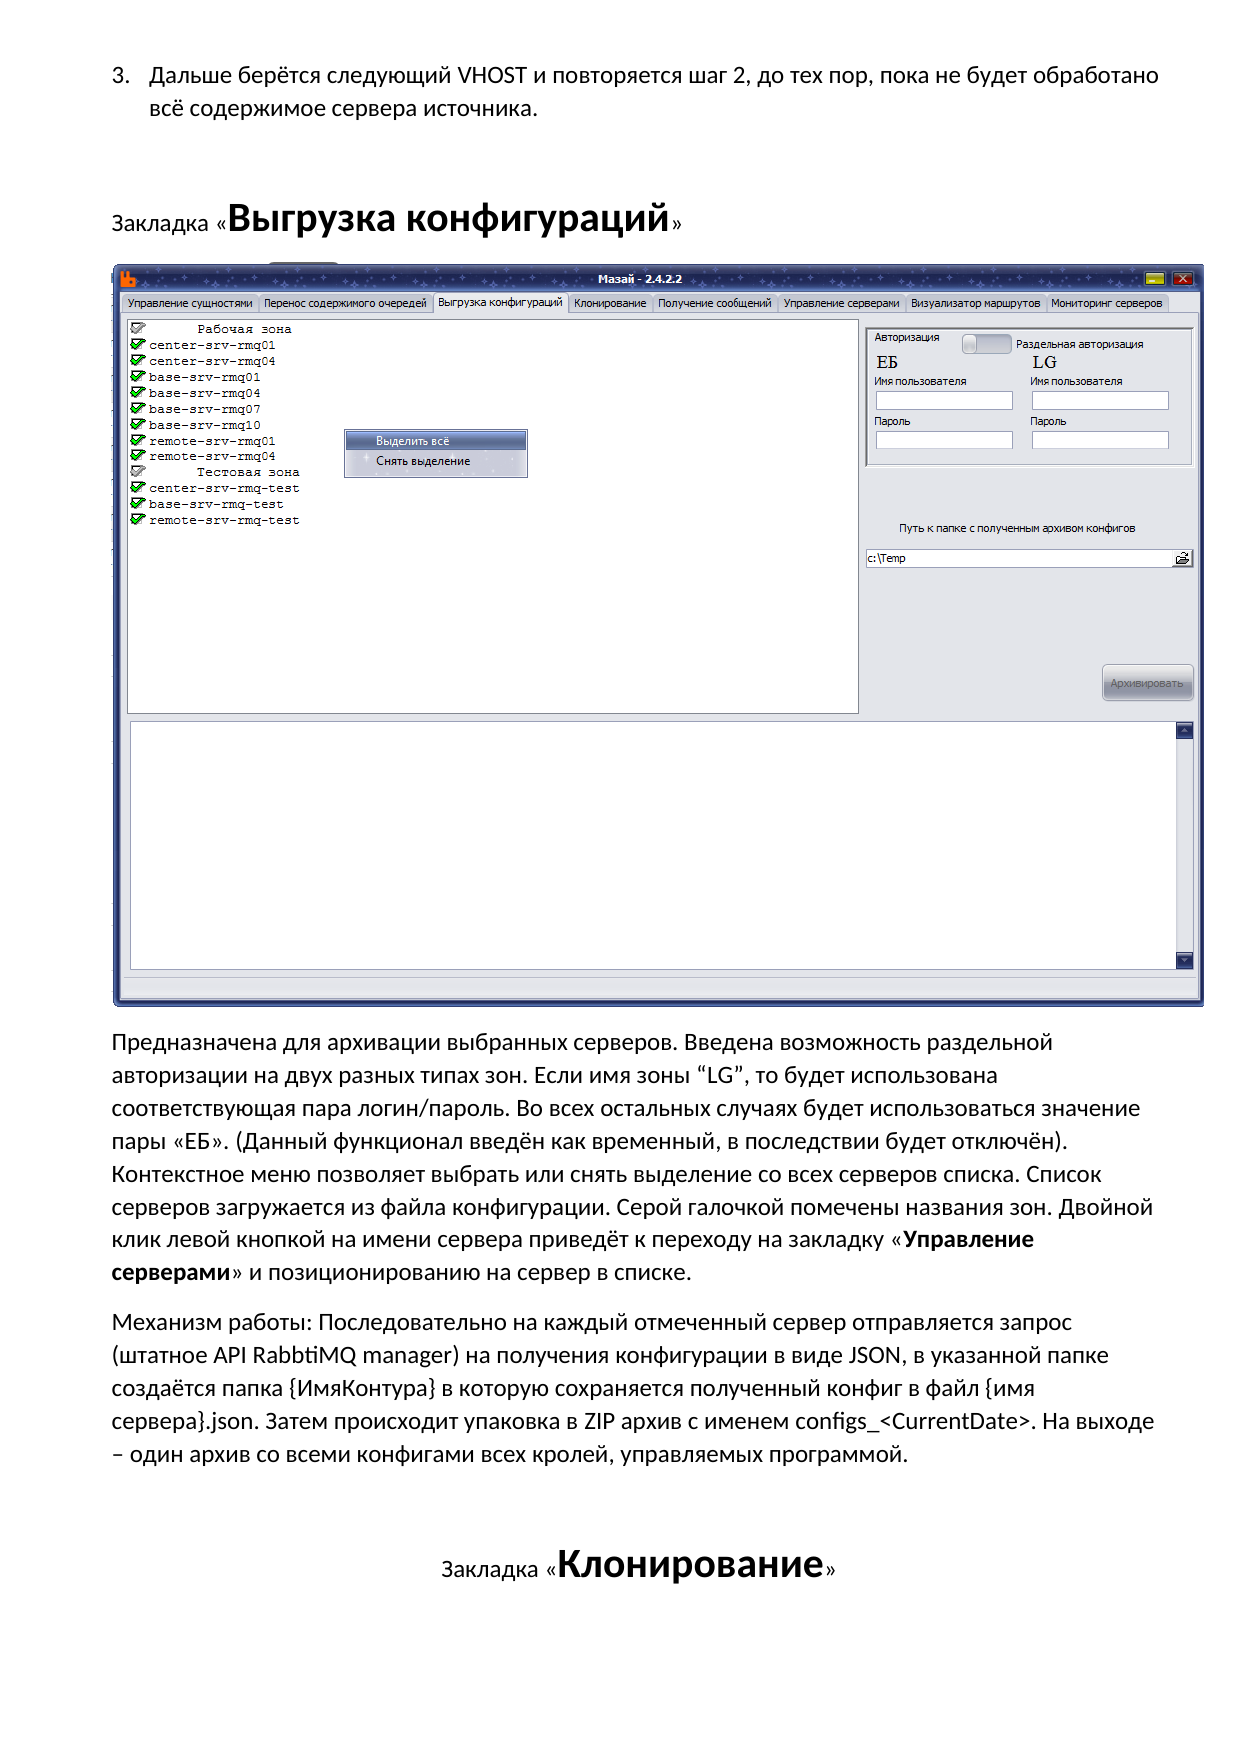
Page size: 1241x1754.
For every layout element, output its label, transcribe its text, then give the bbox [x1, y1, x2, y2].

picture [111, 262, 1204, 1008]
text Закладка «Выгрузка конфигураций» [111, 191, 1167, 242]
list Дальше берётся следующий VHOST и повторяется шаг 2, до тех пор, пока не будет обработано всё содержимое сервера источника. [111, 59, 1167, 123]
text Закладка «Клонирование» [111, 1537, 1167, 1588]
text Предназначена для архивации выбранных серверов. Введена возможность раздельной авторизации на двух разных типах зон. Если имя зоны “LG”, то будет использована соответствующая пара логин/пароль. Во всех остальных случаях будет использоваться значение пары «ЕБ». (Данный функционал введён как временный, в последствии будет отключён). Контекстное меню позволяет выбрать или снять выделение со всех серверов списка. Список серверов загружается из файла конфигурации. Серой галочкой помечены названия зон. Двойной клик левой кнопкой на имени сервера приведёт к переходу на закладку «Управление серверами» и позиционированию на сервер в списке. [111, 1026, 1167, 1287]
text Механизм работы: Последовательно на каждый отмеченный сервер отправляется запрос (штатное API RabbtiMQ manager) на получения конфигурации в виде JSON, в указанной папке создаётся папка {ИмяКонтура} в которую сохраняется полученный конфиг в файл {имя сервера}.json. Затем происходит упаковка в ZIP архив с именем configs_<CurrentDate>. На выходе – один архив со всеми конфигами всех кролей, управляемых программой. [111, 1306, 1167, 1468]
